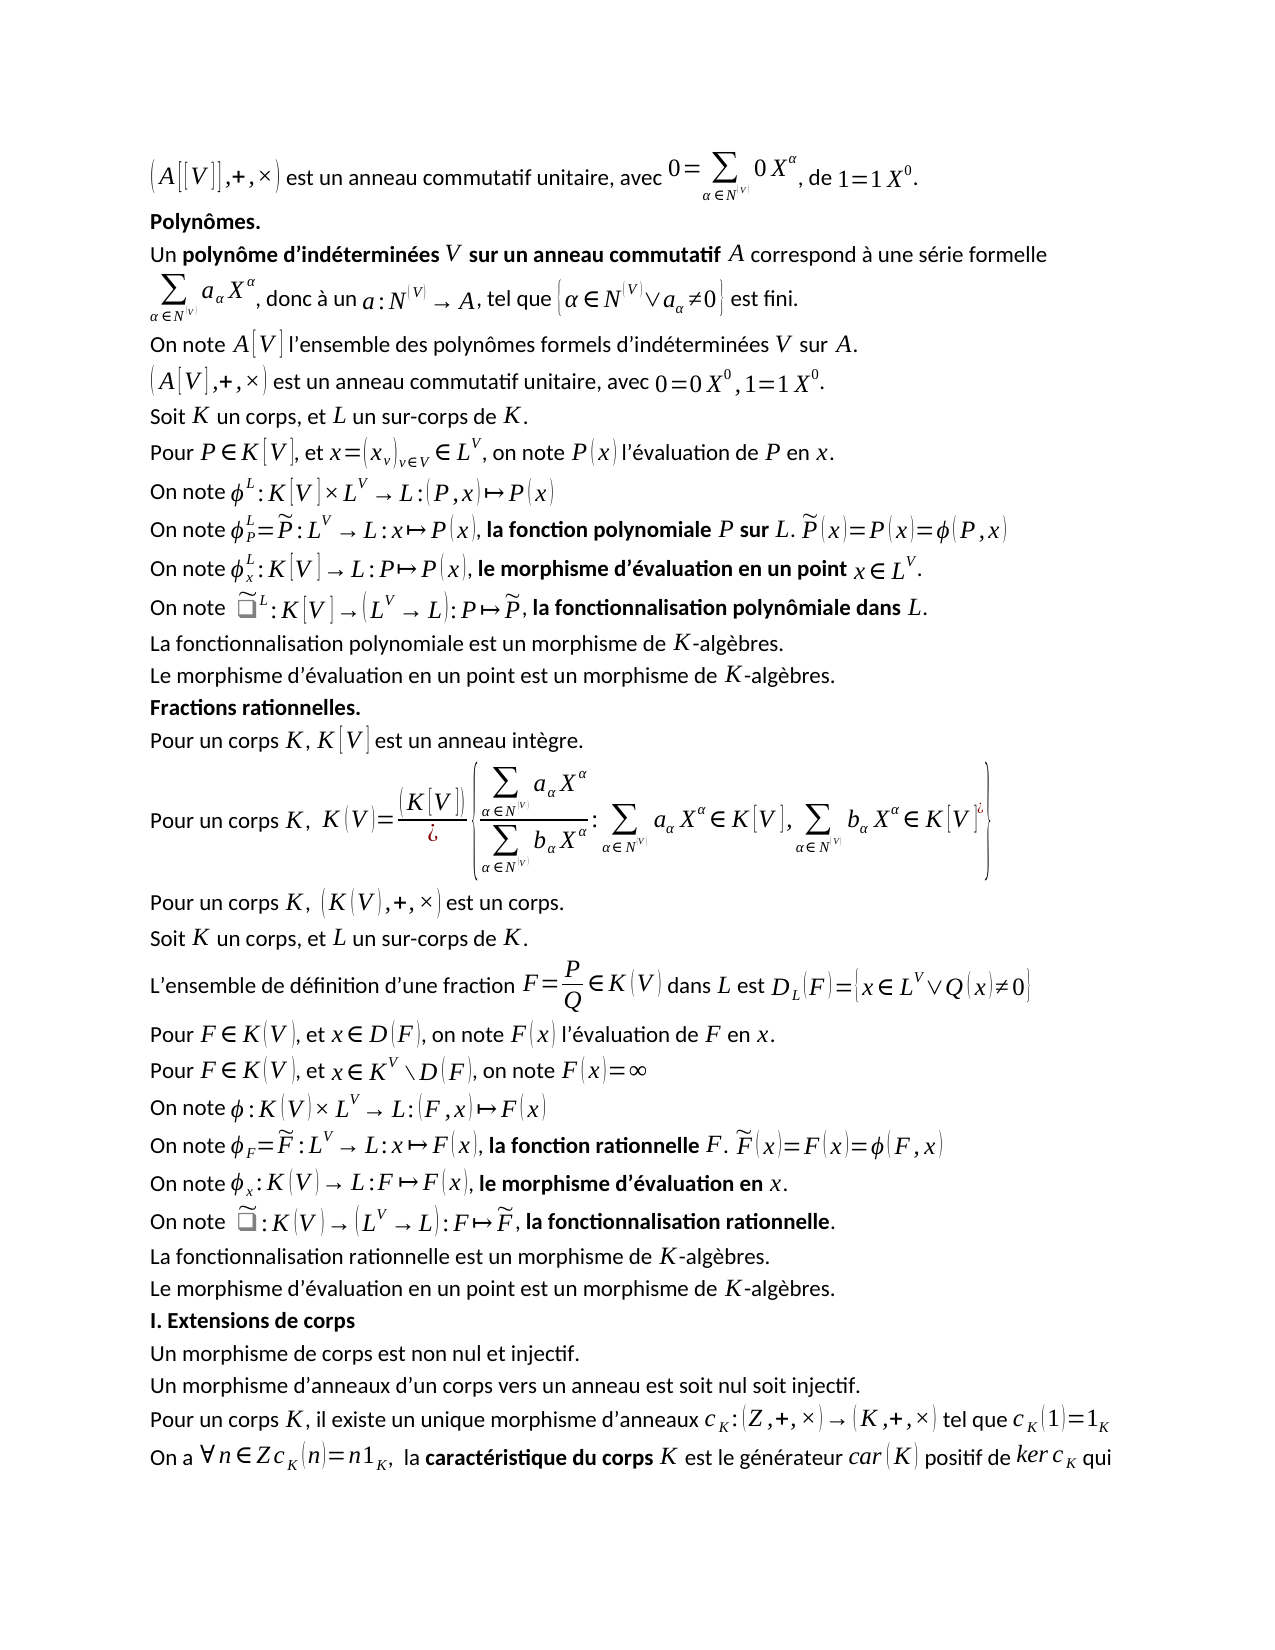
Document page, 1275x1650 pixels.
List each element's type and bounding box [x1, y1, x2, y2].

text [150, 150, 1125, 1473]
